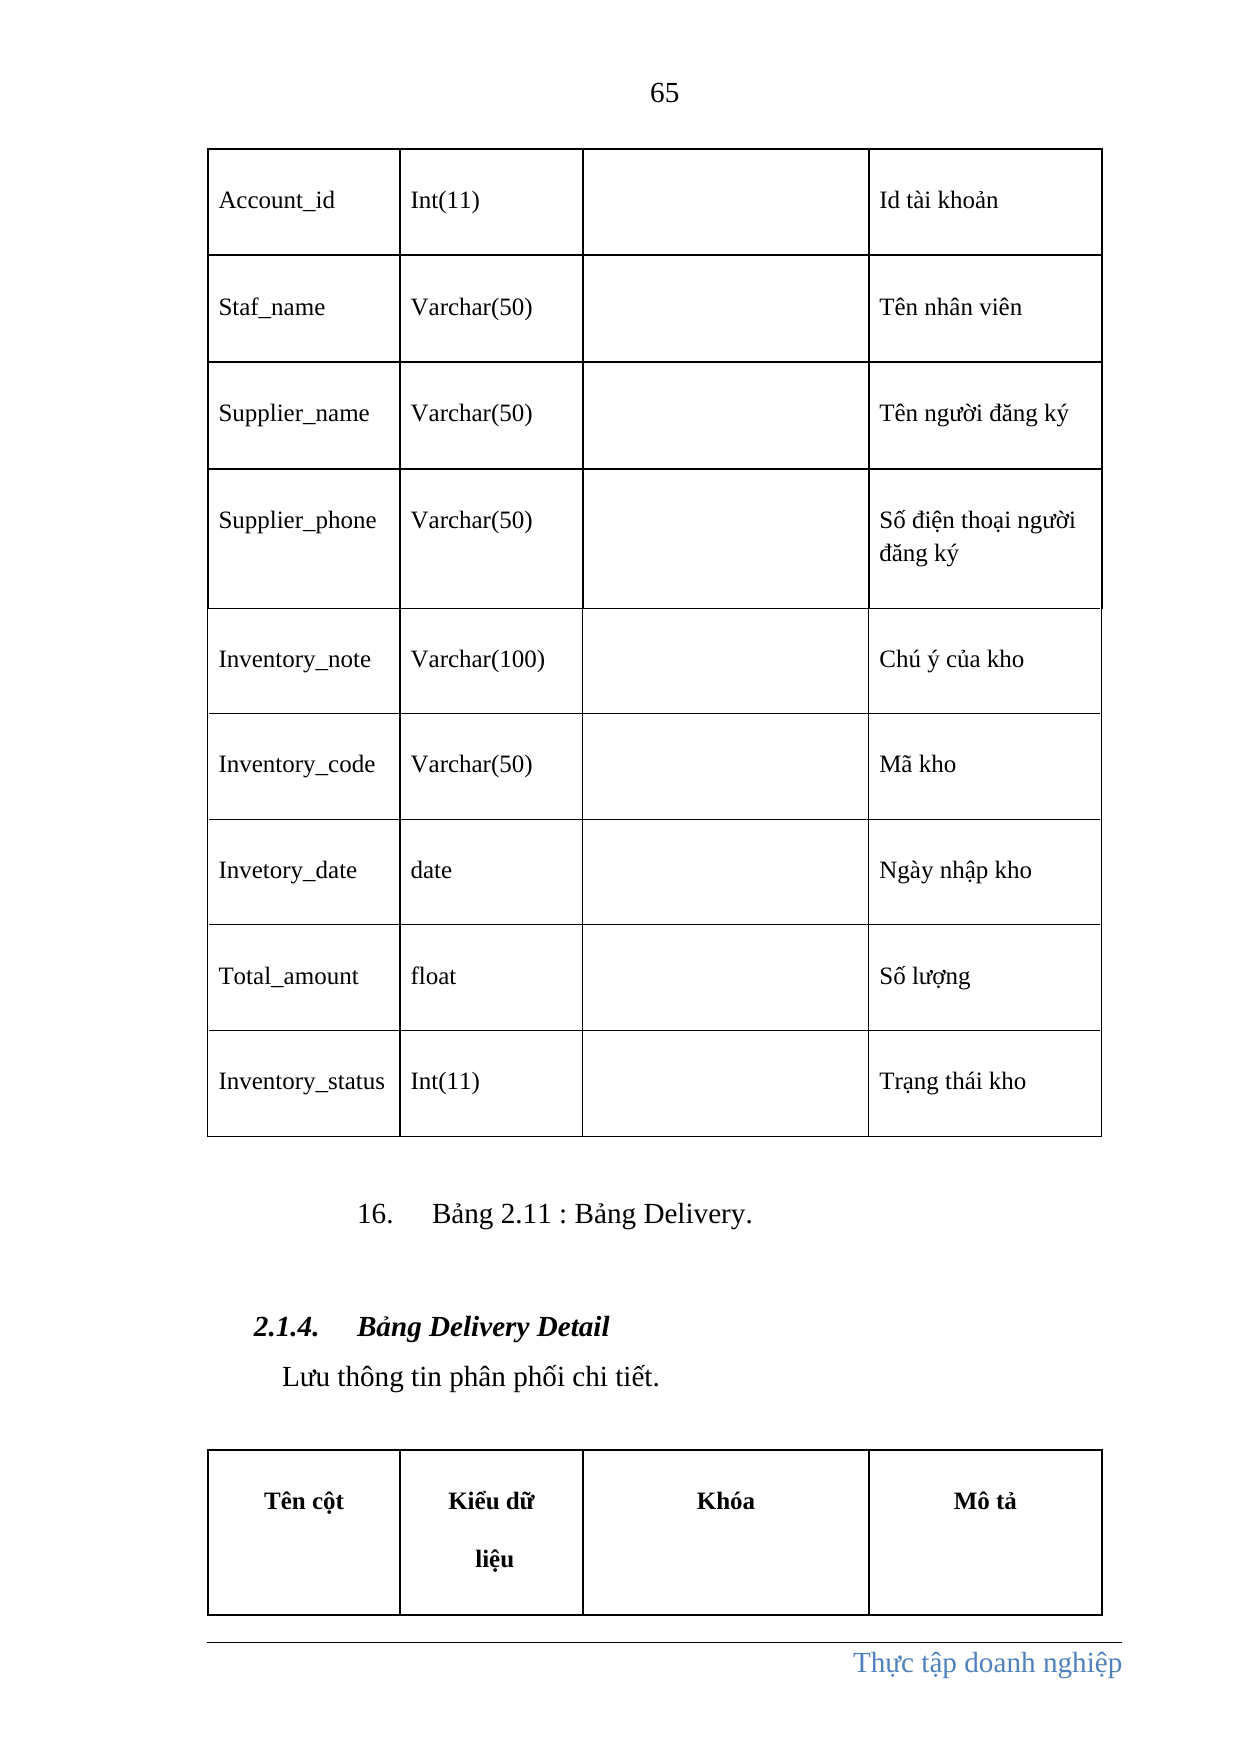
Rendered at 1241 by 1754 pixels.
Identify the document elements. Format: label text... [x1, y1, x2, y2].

table_cell Inventory_status [208, 1030, 399, 1136]
table_header Tên cột [209, 1451, 399, 1613]
table_cell Account_id [209, 150, 399, 254]
table_cell Mã kho [869, 713, 1101, 819]
table_cell Int(11) [401, 150, 582, 254]
table_cell date [401, 820, 582, 924]
subtitle Bảng Delivery Detail [319, 1309, 1122, 1343]
table_cell Trạng thái kho [869, 1030, 1101, 1136]
table_cell Varchar(50) [401, 256, 582, 361]
table_cell float [401, 925, 582, 1030]
table_header Khóa [584, 1451, 868, 1613]
table_cell Invetory_date [208, 819, 399, 924]
table_cell Varchar(50) [401, 470, 582, 607]
table_cell [584, 150, 868, 254]
table_cell Supplier_phone [209, 470, 399, 607]
table_cell Tên nhân viên [870, 256, 1101, 361]
text Lưu thông tin phân phối chi tiết. [207, 1359, 1122, 1393]
table_cell Inventory_note [208, 609, 399, 713]
table_cell Id tài khoản [870, 150, 1101, 254]
table_cell Ngày nhập kho [869, 819, 1101, 924]
table_cell Staf_name [209, 256, 399, 361]
table_cell [583, 820, 868, 924]
table_cell Varchar(100) [401, 609, 582, 713]
table_cell [583, 925, 868, 1030]
table_cell [584, 363, 868, 468]
table_cell Chú ý của kho [869, 608, 1101, 713]
table_cell [583, 714, 868, 819]
table_header Mô tả [870, 1451, 1101, 1613]
table_cell [584, 470, 868, 607]
table_cell Số điện thoại người đăng ký [870, 470, 1101, 607]
table_cell Supplier_name [209, 363, 399, 468]
table_cell [584, 256, 868, 361]
table_cell Tên người đăng ký [870, 363, 1101, 468]
table_cell Inventory_code [208, 713, 399, 819]
table_cell Int(11) [401, 1031, 582, 1136]
table_cell [583, 609, 868, 713]
table_cell Varchar(50) [401, 714, 582, 819]
table_cell [583, 1031, 868, 1136]
table_cell Varchar(50) [401, 363, 582, 468]
table_cell Total_amount [208, 924, 399, 1030]
table_header Kiểu dữ liệu [401, 1451, 582, 1613]
table_cell Số lượng [869, 924, 1101, 1030]
